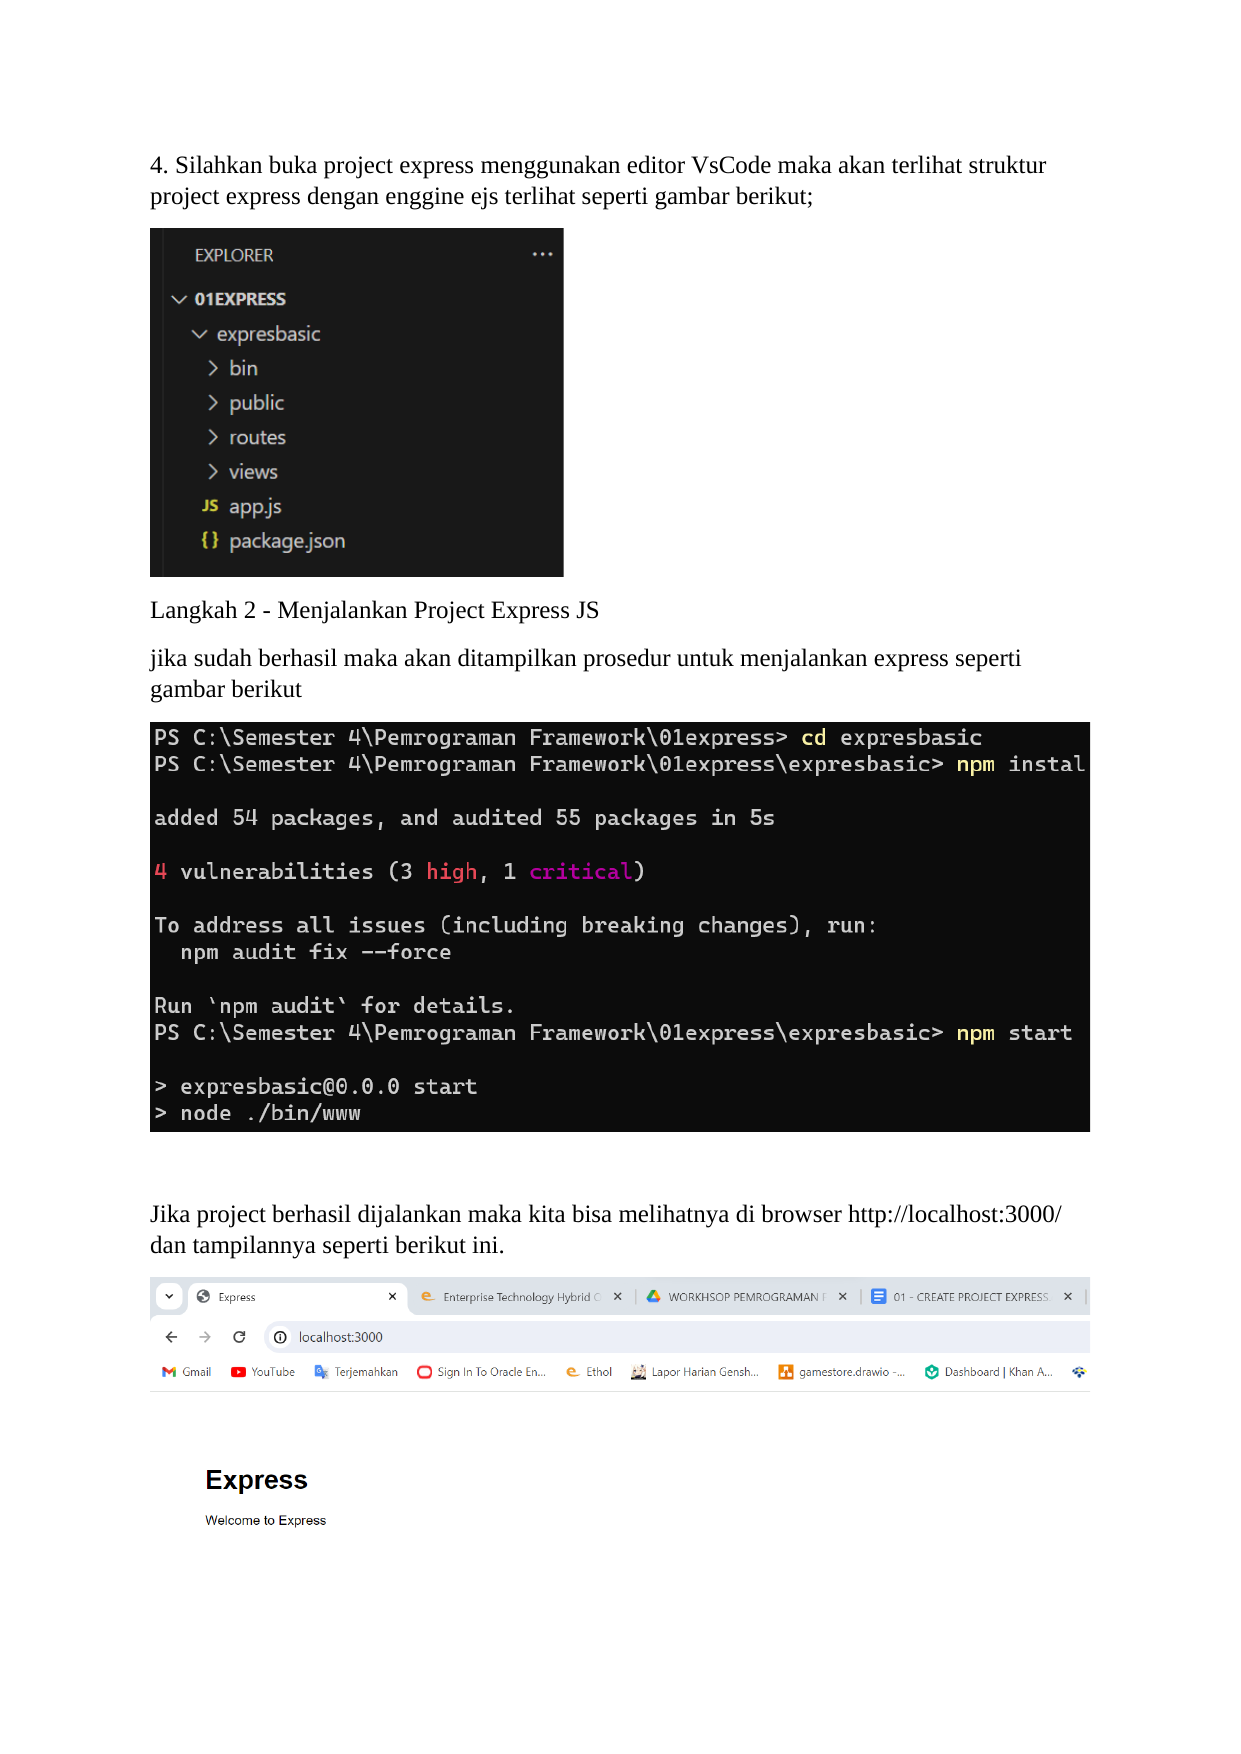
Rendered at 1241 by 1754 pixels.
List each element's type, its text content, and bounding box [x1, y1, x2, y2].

text Langkah 2 - Menjalankan Project Express JS [150, 596, 1090, 624]
picture [150, 722, 1091, 1132]
picture [150, 228, 564, 577]
text jika sudah berhasil maka akan ditampilkan prosedur untuk menjalankan express seperti gambar berikut [150, 643, 1090, 703]
picture [150, 1277, 1091, 1584]
text 4. Silahkan buka project express menggunakan editor VsCode maka akan terlihat struktur project express dengan enggine ejs terlihat seperti gambar berikut; [150, 150, 1090, 210]
text Jika project berhasil dijalankan maka kita bisa melihatnya di browser http://localhost:3000/ dan tampilannya seperti berikut ini. [150, 1199, 1090, 1258]
